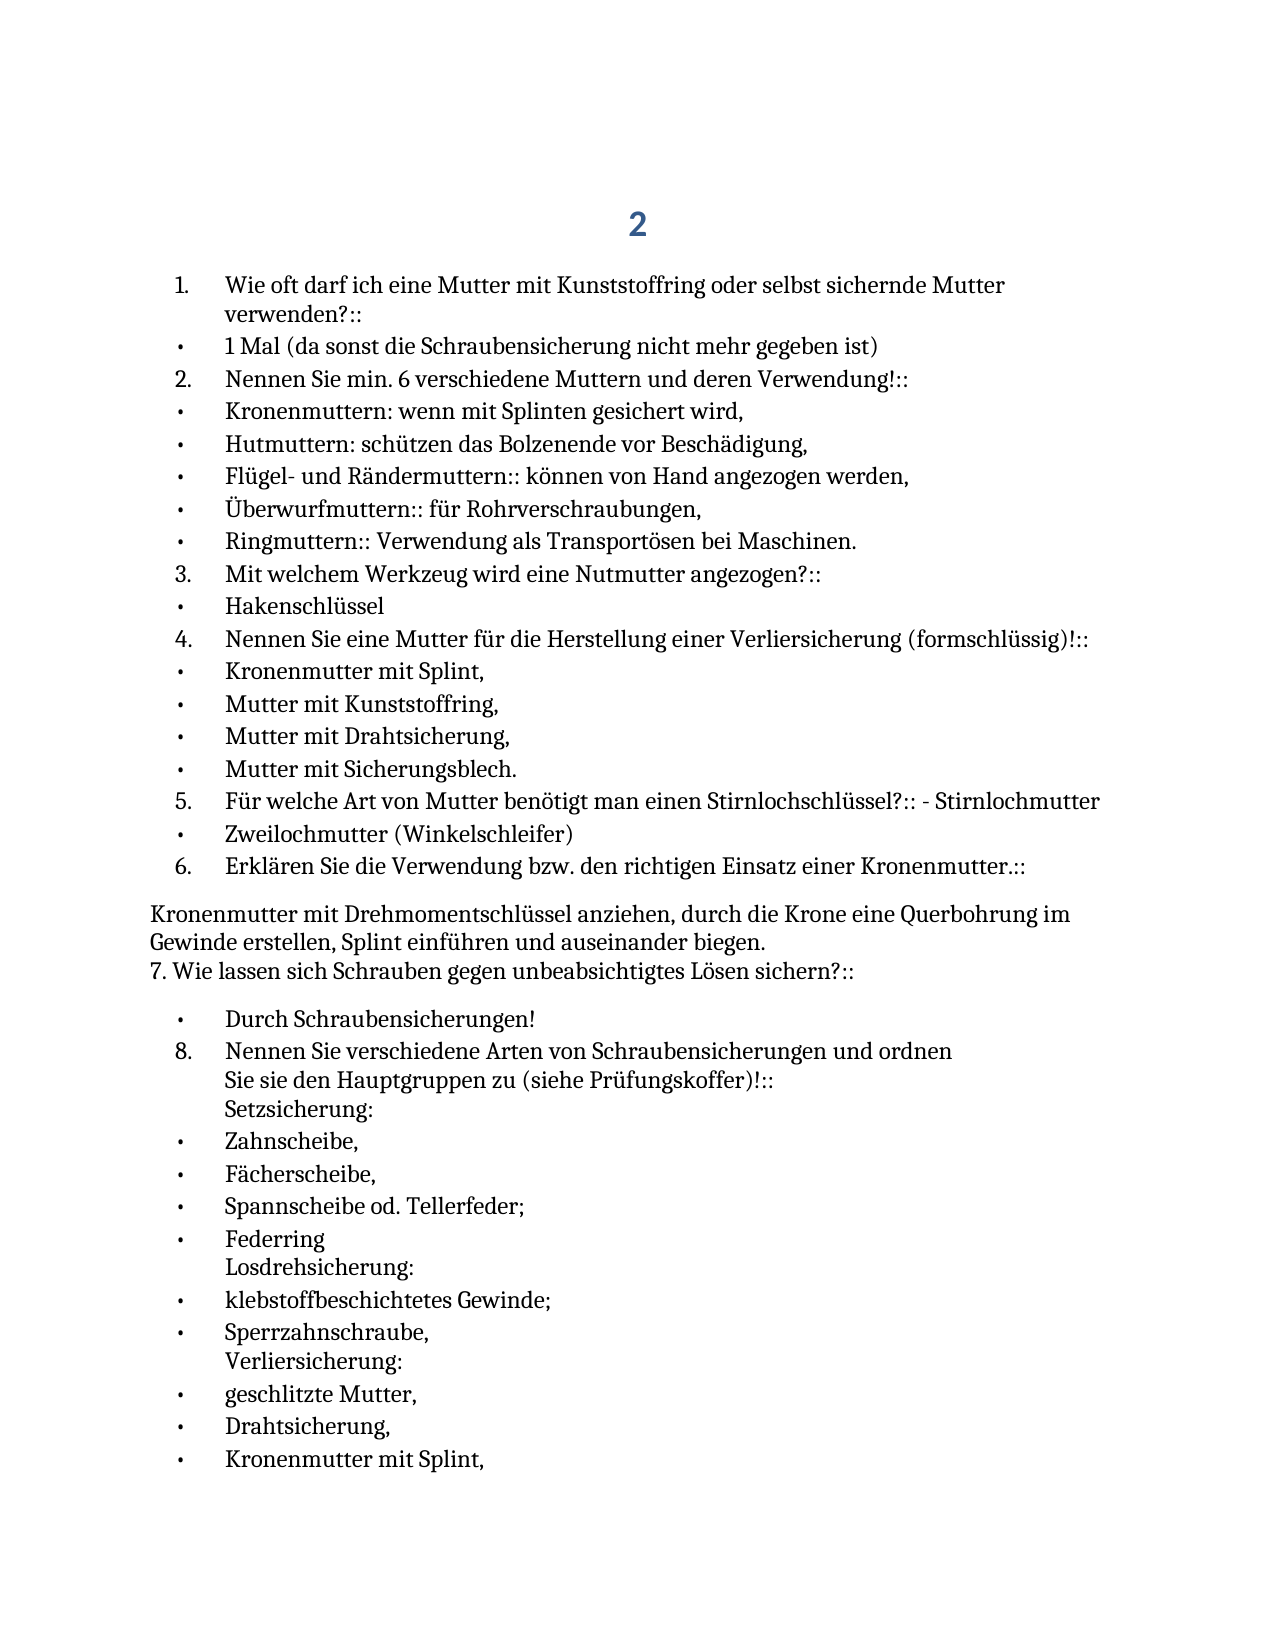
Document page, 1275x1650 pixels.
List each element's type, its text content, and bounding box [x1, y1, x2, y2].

list Kronenmutter mit Splint, [175, 657, 1125, 686]
list Federring Losdrehsicherung: [175, 1224, 1125, 1282]
title 2 [150, 200, 1125, 246]
list Zweilochmutter (Winkelschleifer) [175, 819, 1125, 848]
list Für welche Art von Mutter benötigt man einen Stirnlochschlüssel?:: - Stirnlochmutter [175, 787, 1125, 816]
list Hakenschlüssel [175, 592, 1125, 621]
list Wie oft darf ich eine Mutter mit Kunststoffring oder selbst sichernde Mutter verwenden?:: [175, 271, 1125, 328]
list Ringmuttern:: Verwendung als Transportösen bei Maschinen. [175, 527, 1125, 556]
list Überwurfmuttern:: für Rohrverschraubungen, [175, 494, 1125, 523]
list Drahtsicherung, [175, 1412, 1125, 1441]
list klebstoffbeschichtetes Gewinde; [175, 1286, 1125, 1314]
list Mutter mit Kunststoffring, [175, 689, 1125, 718]
list Kronenmuttern: wenn mit Splinten gesichert wird, [175, 397, 1125, 426]
list Flügel- und Rändermuttern:: können von Hand angezogen werden, [175, 462, 1125, 491]
list Sperrzahnschraube, Verliersicherung: [175, 1318, 1125, 1376]
list geschlitzte Mutter, [175, 1379, 1125, 1408]
list 1 Mal (da sonst die Schraubensicherung nicht mehr gegeben ist) [175, 332, 1125, 361]
text Kronenmutter mit Drehmomentschlüssel anziehen, durch die Krone eine Querbohrung im Gewinde erstellen, Splint einführen und auseinander biegen. 7. Wie lassen sich Schrauben gegen unbeabsichtigtes Lösen sichern?:: [150, 899, 1125, 986]
list Fächerscheibe, [175, 1159, 1125, 1188]
list Kronenmutter mit Splint, [175, 1444, 1125, 1473]
list Hutmuttern: schützen das Bolzenende vor Beschädigung, [175, 429, 1125, 458]
list Nennen Sie verschiedene Arten von Schraubensicherungen und ordnen Sie sie den Hauptgruppen zu (siehe Prüfungskoffer)!:: Setzsicherung: [175, 1037, 1125, 1123]
list Mit welchem Werkzeug wird eine Nutmutter angezogen?:: [175, 559, 1125, 588]
list Nennen Sie eine Mutter für die Herstellung einer Verliersicherung (formschlüssig)!:: [175, 624, 1125, 653]
list Zahnscheibe, [175, 1127, 1125, 1156]
list Mutter mit Drahtsicherung, [175, 722, 1125, 751]
list Nennen Sie min. 6 verschiedene Muttern und deren Verwendung!:: [175, 364, 1125, 393]
list Erklären Sie die Verwendung bzw. den richtigen Einsatz einer Kronenmutter.:: [175, 852, 1125, 881]
list Mutter mit Sicherungsblech. [175, 754, 1125, 783]
list Durch Schraubensicherungen! [175, 1004, 1125, 1033]
list Spannscheibe od. Tellerfeder; [175, 1192, 1125, 1221]
